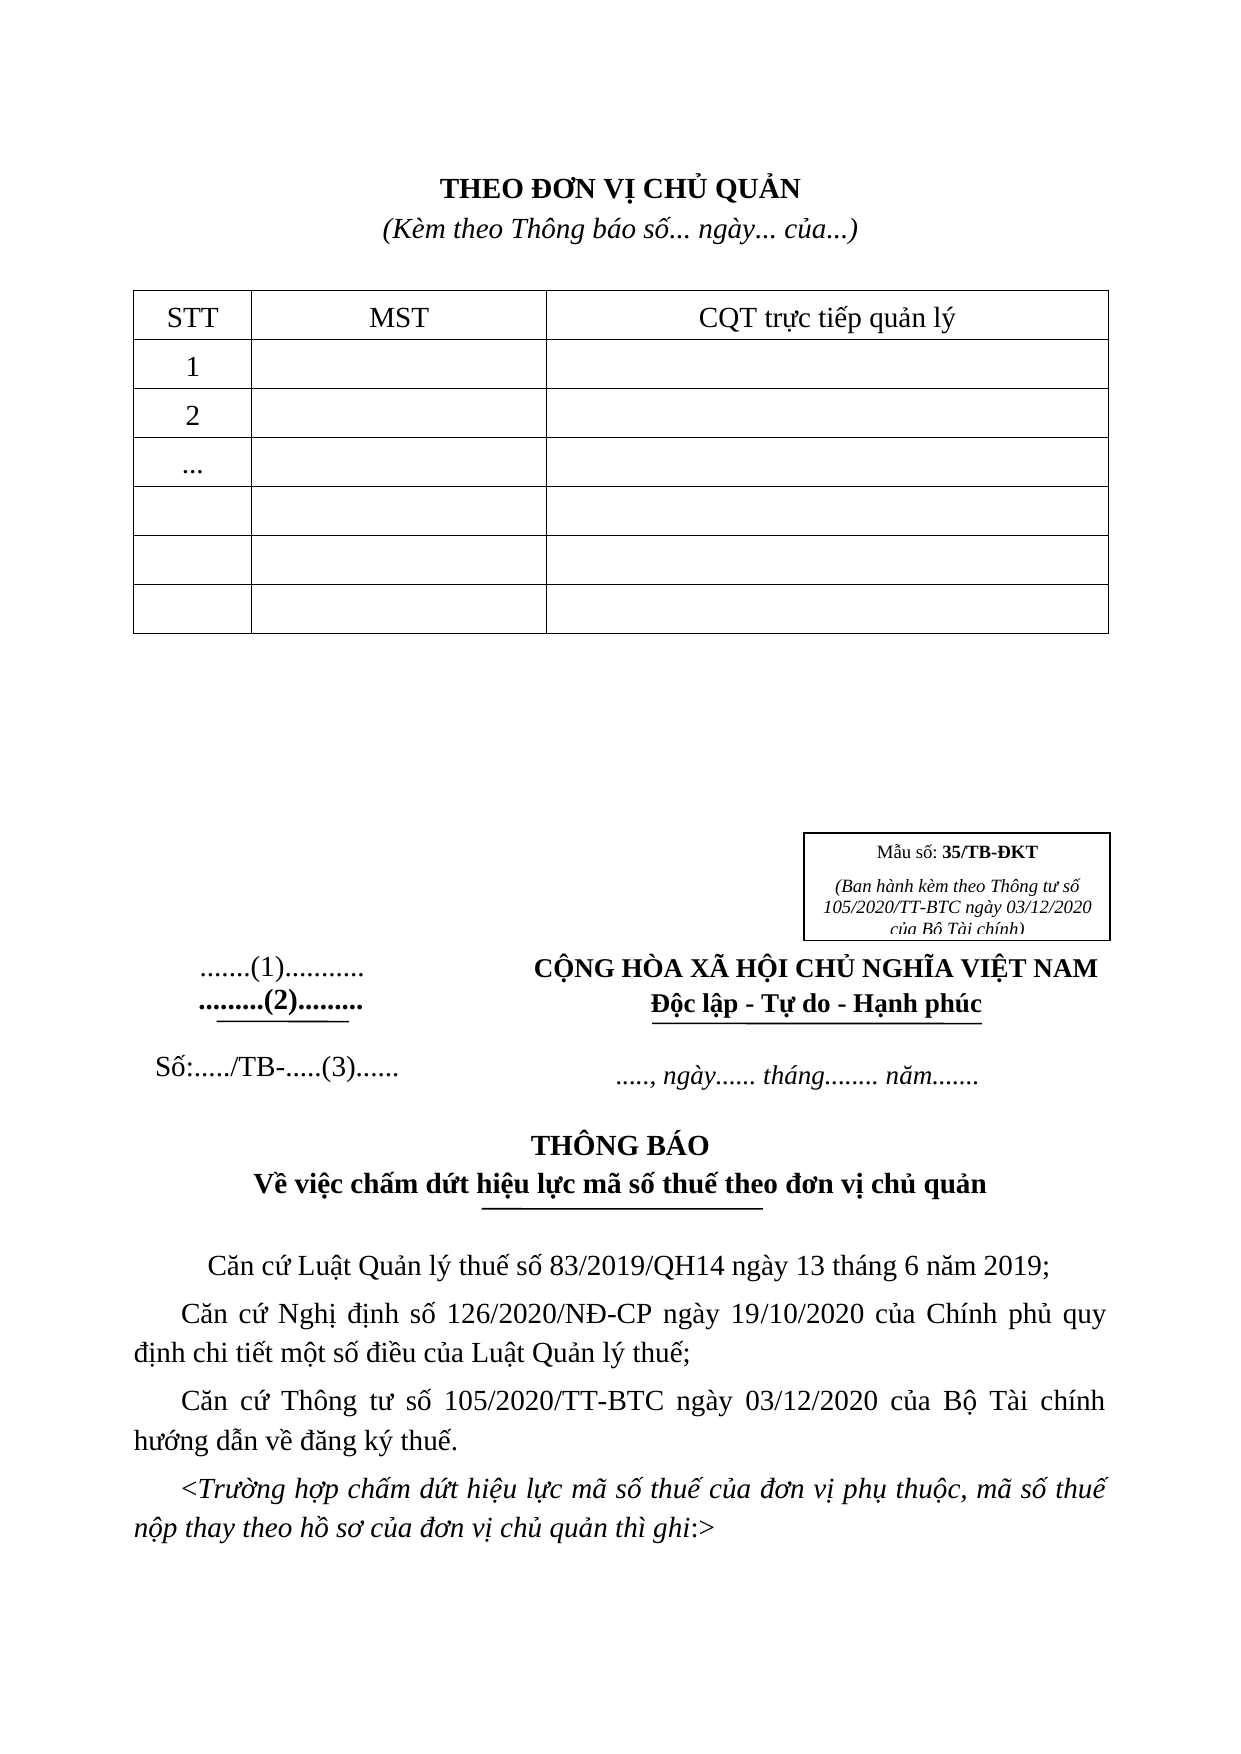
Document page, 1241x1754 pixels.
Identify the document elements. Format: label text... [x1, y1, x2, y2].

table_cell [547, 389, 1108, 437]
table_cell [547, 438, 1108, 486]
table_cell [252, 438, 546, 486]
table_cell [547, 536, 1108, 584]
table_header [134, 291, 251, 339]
text THÔNG BÁO [133, 1128, 1107, 1162]
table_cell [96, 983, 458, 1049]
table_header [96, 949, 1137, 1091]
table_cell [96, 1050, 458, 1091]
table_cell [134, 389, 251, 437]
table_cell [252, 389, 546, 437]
text Căn cứ Thông tư số 105/2020/TT-BTC ngày 03/12/2020 của Bộ Tài chính hướng dẫn về đăng ký thuế. [133, 1379, 1107, 1458]
text <Trường hợp chấm dứt hiệu lực mã số thuế của đơn vị phụ thuộc, mã số thuế nộp thay theo hồ sơ của đơn vị chủ quản thì ghi:> [133, 1466, 1107, 1546]
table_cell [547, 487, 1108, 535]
list (Kèm theo Thông báo số... ngày... của...) [133, 207, 1107, 246]
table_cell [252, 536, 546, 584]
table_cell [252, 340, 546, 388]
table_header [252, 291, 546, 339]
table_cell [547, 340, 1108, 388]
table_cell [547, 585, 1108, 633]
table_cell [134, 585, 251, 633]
list THEO ĐƠN VỊ CHỦ QUẢN [133, 167, 1107, 207]
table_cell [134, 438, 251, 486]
text Căn cứ Nghị định số 126/2020/NĐ-CP ngày 19/10/2020 của Chính phủ quy định chi tiết một số điều của Luật Quản lý thuế; [133, 1291, 1107, 1371]
text Căn cứ Luật Quản lý thuế số 83/2019/QH14 ngày 13 tháng 6 năm 2019; [133, 1246, 1107, 1283]
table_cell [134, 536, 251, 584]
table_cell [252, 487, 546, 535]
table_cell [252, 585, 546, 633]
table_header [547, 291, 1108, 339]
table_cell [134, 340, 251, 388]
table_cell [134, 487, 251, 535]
text Về việc chấm dứt hiệu lực mã số thuế theo đơn vị chủ quản [133, 1166, 1107, 1199]
